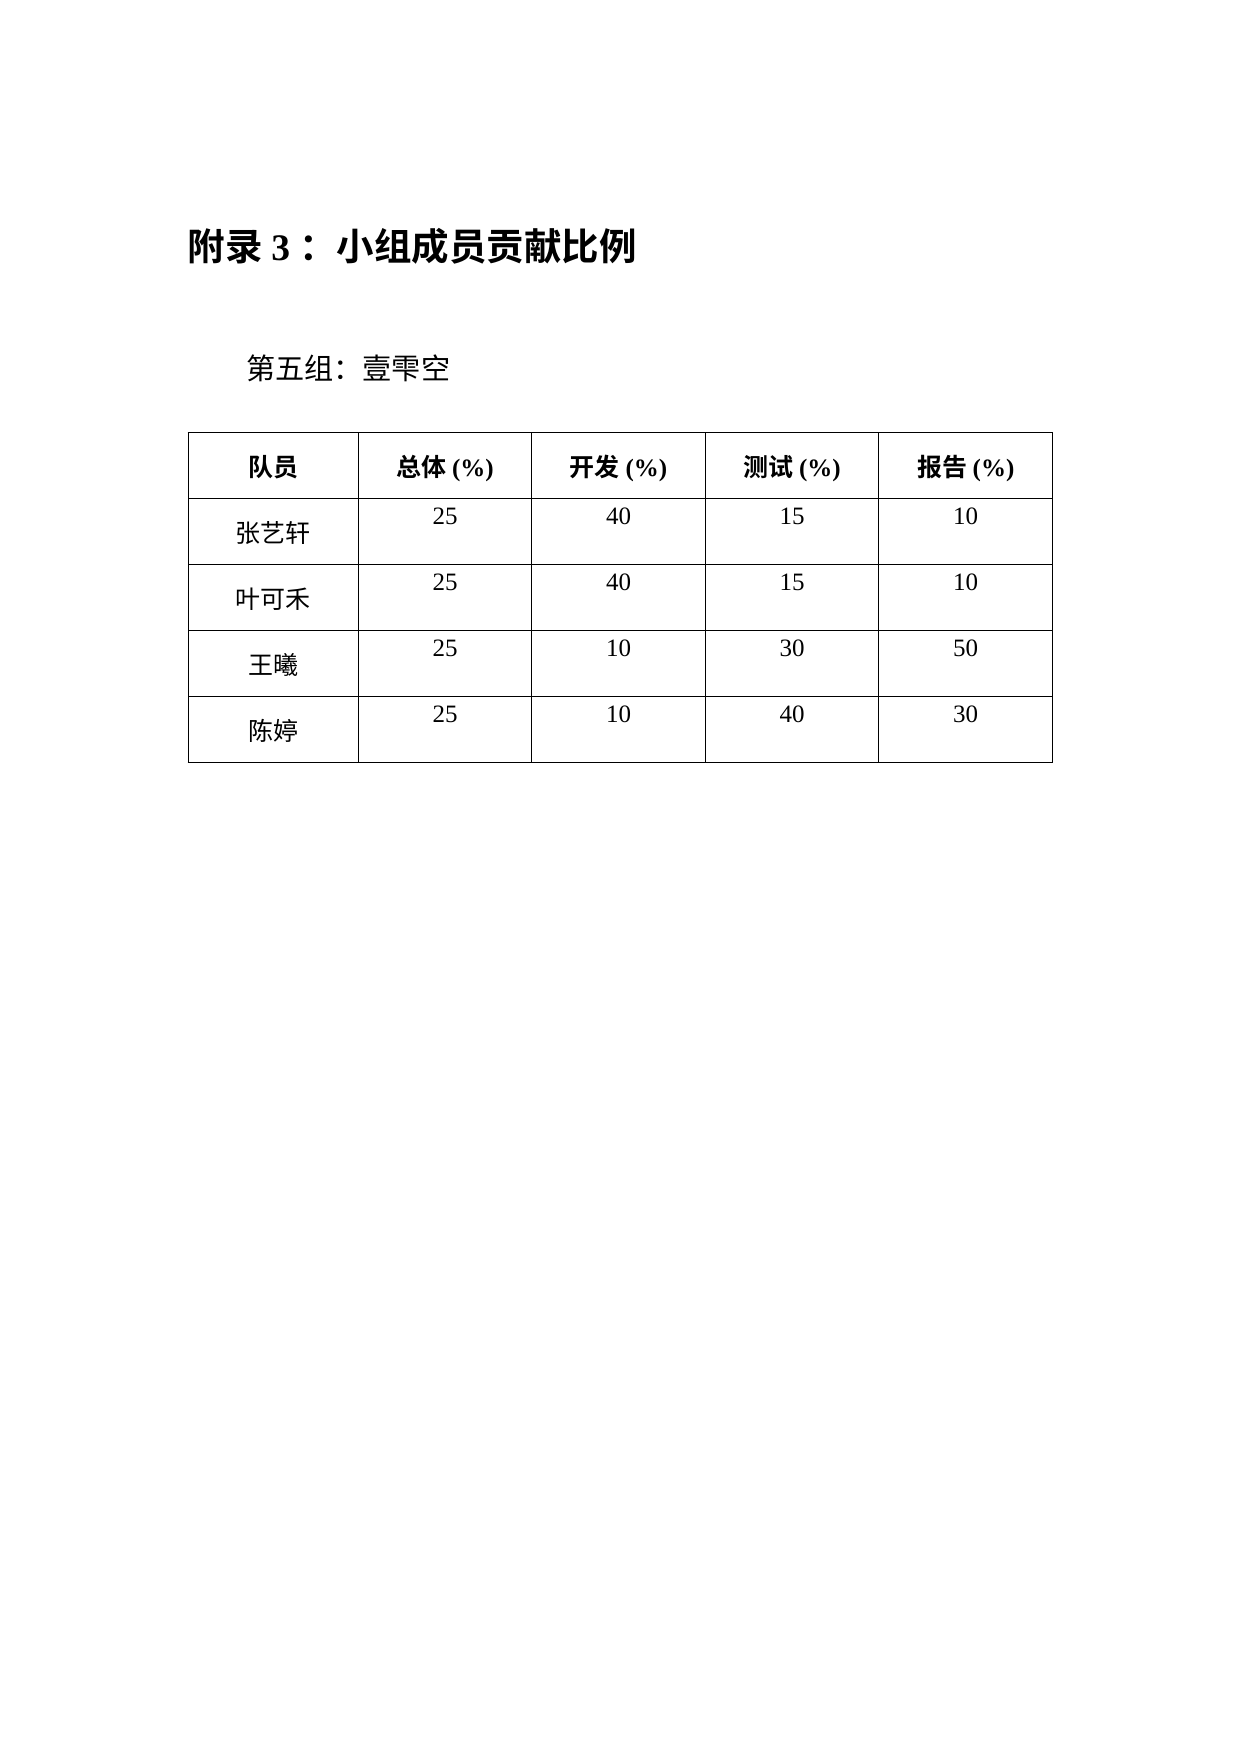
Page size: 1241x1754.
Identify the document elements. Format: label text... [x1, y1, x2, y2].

table_cell 25 [359, 697, 531, 762]
table_cell 15 [706, 499, 878, 564]
table_cell 40 [532, 499, 705, 564]
table_cell 10 [532, 631, 705, 696]
table_cell 25 [359, 499, 531, 564]
table_header 报告 (%) [879, 433, 1052, 498]
table_header 测试 (%) [706, 433, 878, 498]
table_header 开发 (%) [532, 433, 705, 498]
table_cell 40 [706, 697, 878, 762]
table_cell 陈婷 [189, 697, 358, 762]
table_cell 40 [532, 565, 705, 630]
subtitle 附录 3 ：小组成员贡献比例 [187, 212, 1053, 277]
table_header 队员 [189, 433, 358, 498]
table_cell 30 [879, 697, 1052, 762]
table_cell 王曦 [189, 631, 358, 696]
table_cell 张艺轩 [189, 499, 358, 564]
table_cell 10 [532, 697, 705, 762]
table_cell 10 [879, 565, 1052, 630]
table_cell 25 [359, 565, 531, 630]
table_cell 10 [879, 499, 1052, 564]
table_cell 30 [706, 631, 878, 696]
table_header 总体 (%) [359, 433, 531, 498]
table_cell 25 [359, 631, 531, 696]
table_cell 15 [706, 565, 878, 630]
table_cell 50 [879, 631, 1052, 696]
text 第五组：壹雫空 [187, 334, 1053, 399]
table_cell 叶可禾 [189, 565, 358, 630]
